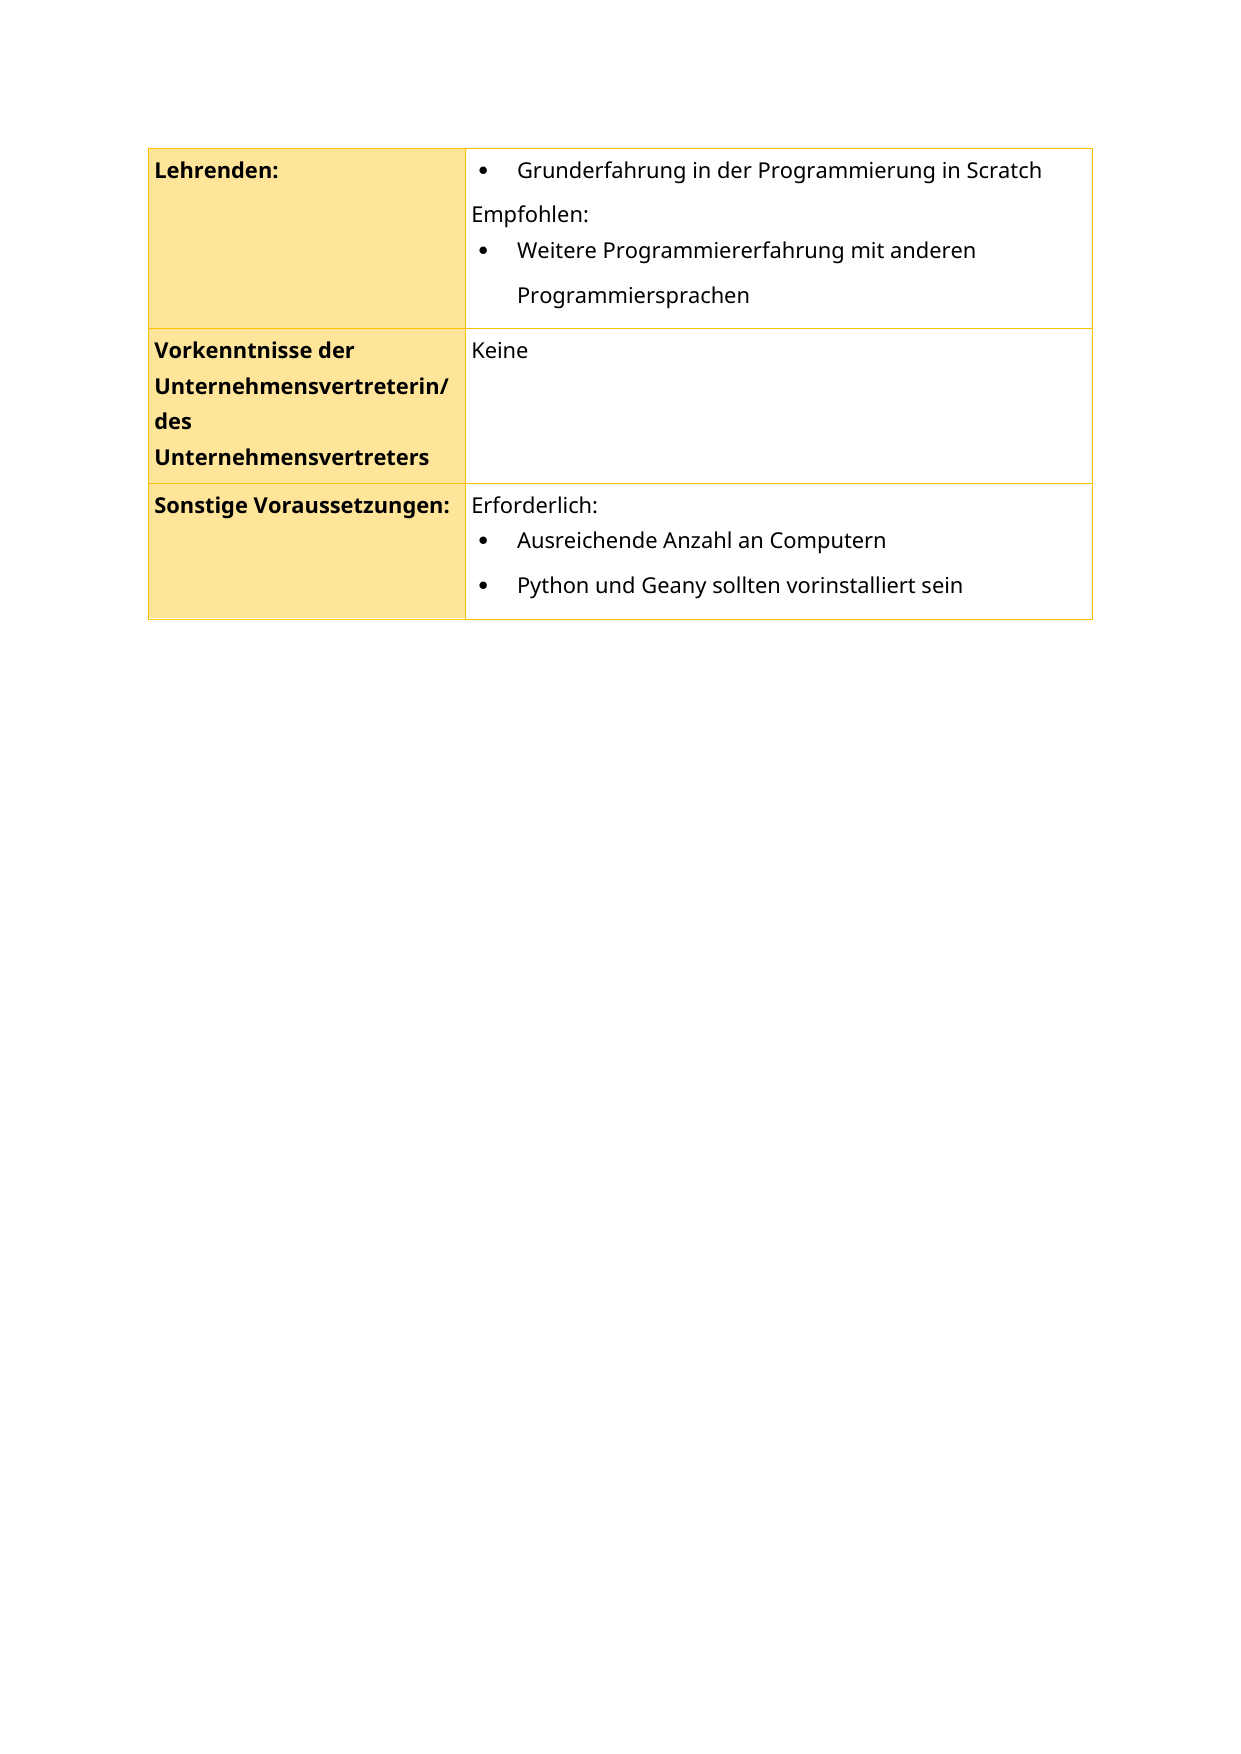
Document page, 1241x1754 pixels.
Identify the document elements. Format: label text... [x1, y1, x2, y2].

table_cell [466, 149, 1092, 328]
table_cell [149, 149, 465, 328]
table_cell Erforderlich: Ausreichende Anzahl an Computern Python und Geany sollten vorinstalliert sein [466, 484, 1092, 618]
table_cell Vorkenntnisse der Unternehmensvertreterin/des Unternehmensvertreters [149, 329, 465, 483]
table_cell Sonstige Voraussetzungen: [149, 484, 465, 618]
table_cell Keine [466, 329, 1092, 483]
